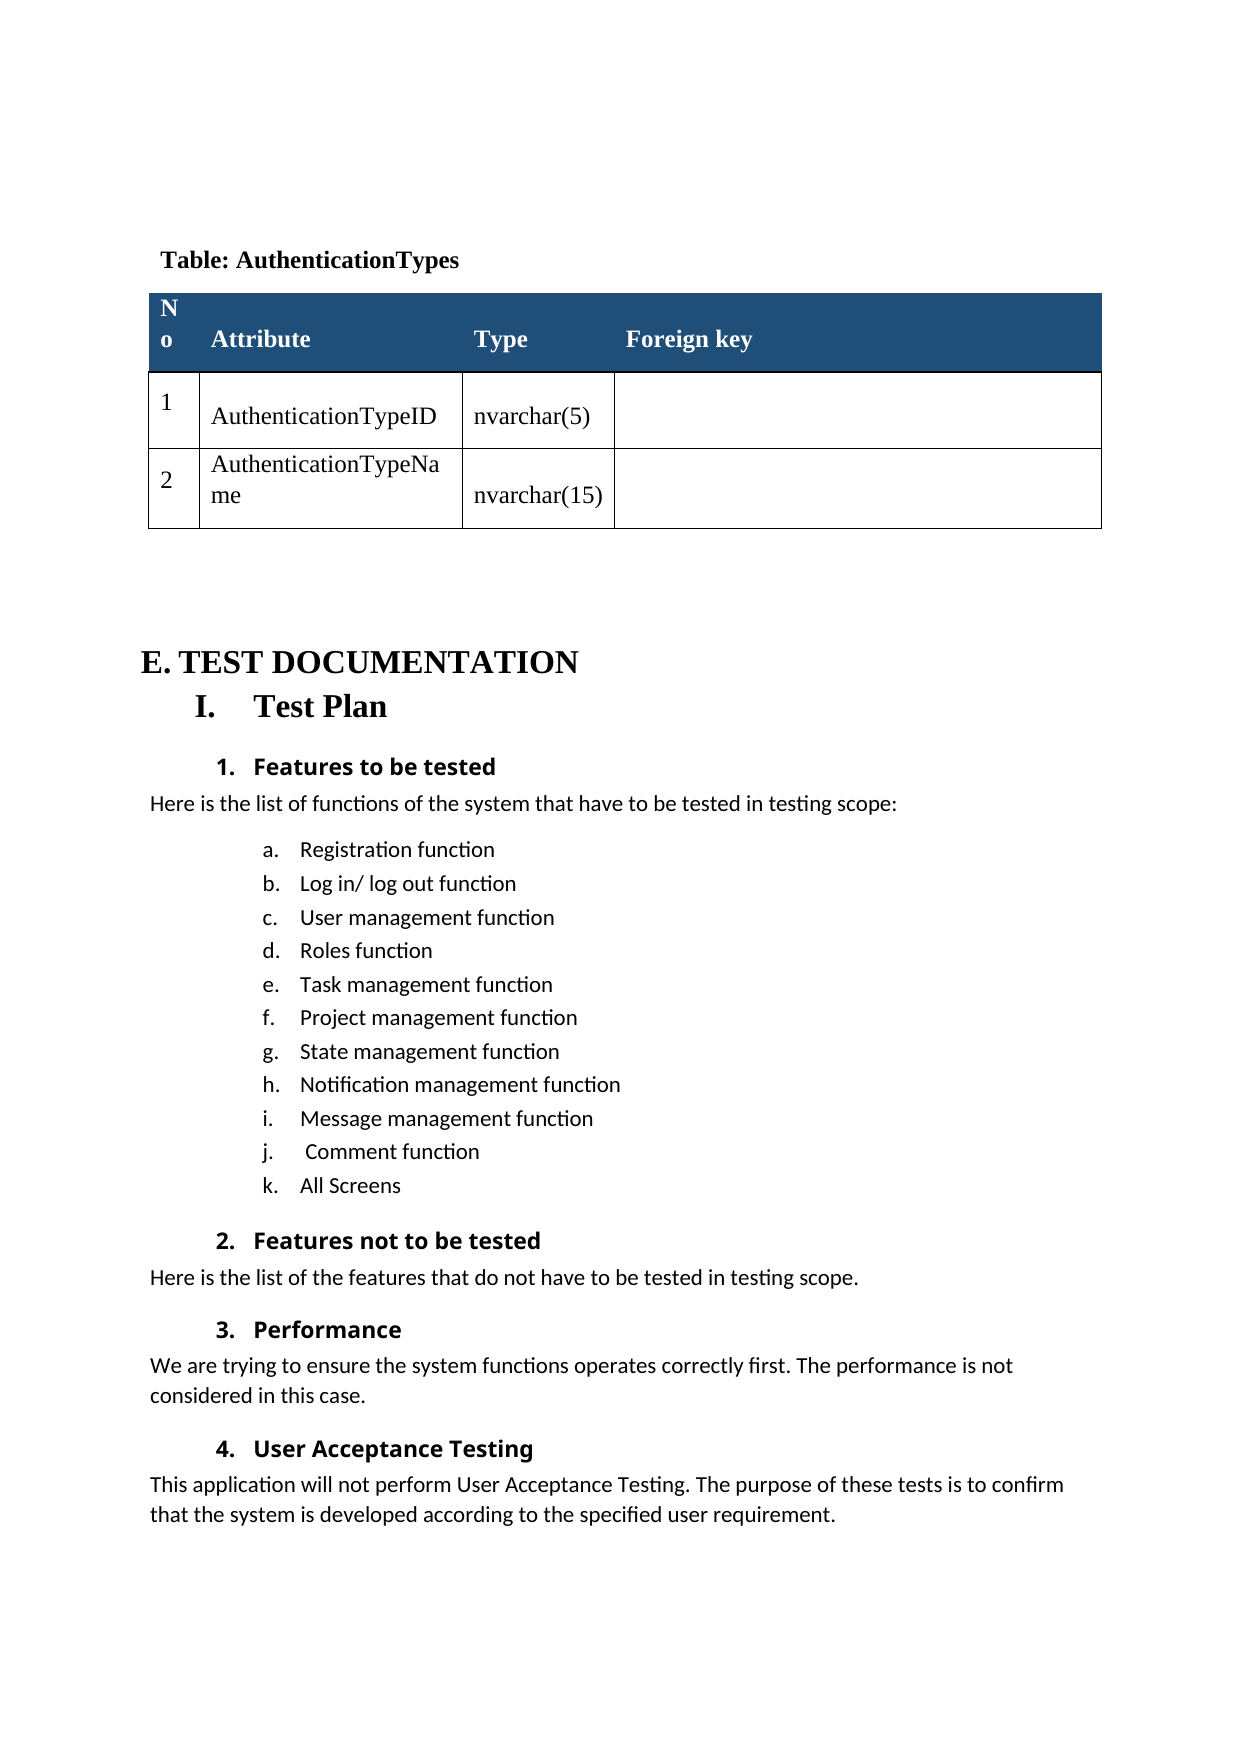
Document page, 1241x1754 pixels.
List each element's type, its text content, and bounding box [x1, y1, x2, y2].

list Registration function [262, 836, 1090, 863]
list Log in/ log out function [262, 869, 1090, 897]
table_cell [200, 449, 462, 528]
list Project management function [262, 1003, 1090, 1031]
list User management function [262, 903, 1090, 931]
subtitle Features to be tested [216, 751, 1090, 782]
list Test Plan [216, 686, 1090, 724]
text We are trying to ensure the system functions operates correctly first. The performance is not considered in this case. [150, 1351, 1090, 1409]
list Task management function [262, 970, 1090, 998]
text This application will not perform User Acceptance Testing. The purpose of these tests is to confirm that the system is developed according to the specified user requirement. [150, 1470, 1090, 1528]
text Here is the list of the features that do not have to be tested in testing scope. [150, 1263, 1090, 1291]
list All Screens [262, 1171, 1090, 1199]
list Roles function [262, 936, 1090, 964]
text Here is the list of functions of the system that have to be tested in testing scope: [150, 789, 1090, 817]
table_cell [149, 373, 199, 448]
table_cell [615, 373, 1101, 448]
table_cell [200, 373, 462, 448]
subtitle User Acceptance Testing [216, 1433, 1090, 1464]
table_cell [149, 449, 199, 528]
list TEST DOCUMENTATION [141, 642, 1090, 681]
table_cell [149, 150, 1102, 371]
list State management function [262, 1037, 1090, 1065]
subtitle Performance [216, 1314, 1090, 1345]
subtitle Features not to be tested [216, 1225, 1090, 1257]
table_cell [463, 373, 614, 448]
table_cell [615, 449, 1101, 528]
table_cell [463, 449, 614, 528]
list Comment function [262, 1137, 1090, 1165]
list Notification management function [262, 1070, 1090, 1098]
list Message management function [262, 1104, 1090, 1132]
